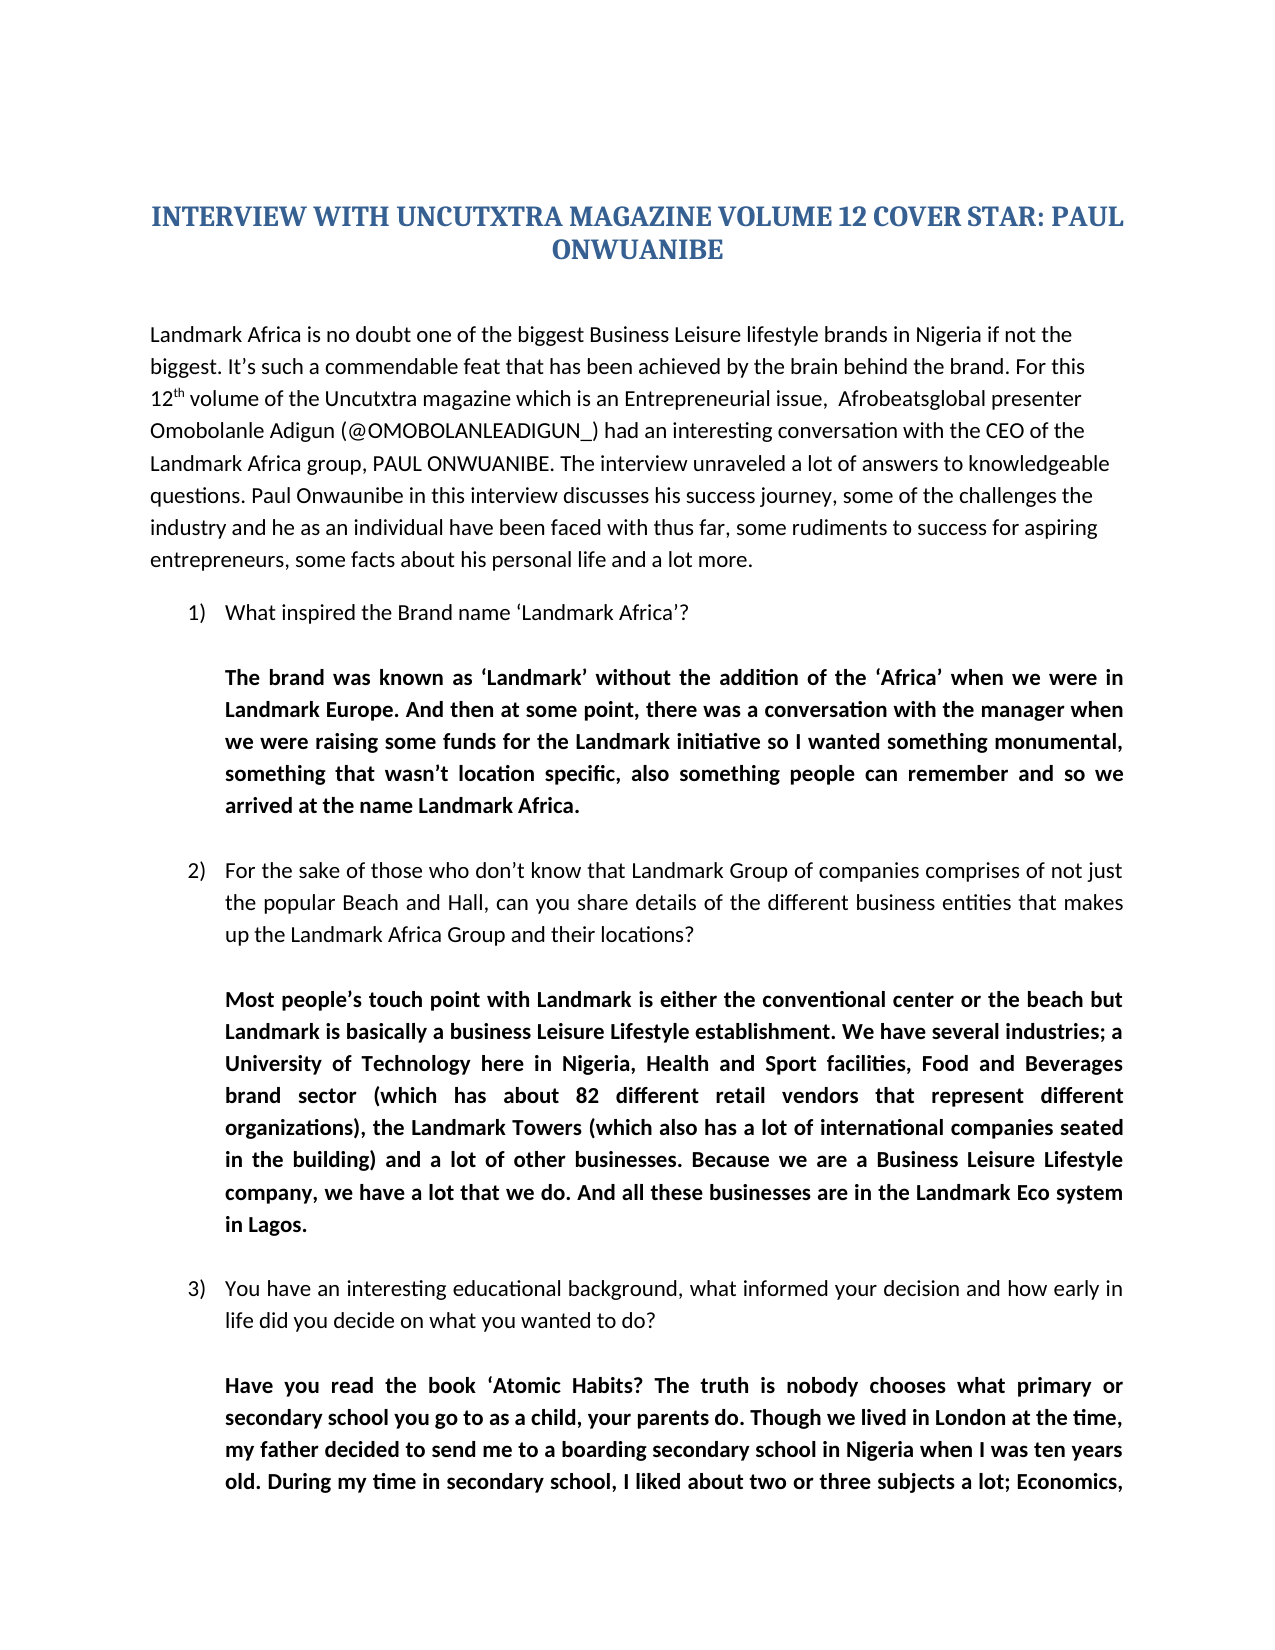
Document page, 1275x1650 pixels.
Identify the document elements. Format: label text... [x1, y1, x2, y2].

list What inspired the Brand name ‘Landmark Africa’? [187, 598, 1125, 626]
list You have an interesting educational background, what informed your decision and how early in life did you decide on what you wanted to do? [187, 1274, 1125, 1334]
list For the sake of those who don’t know that Landmark Group of companies comprises of not just the popular Beach and Hall, can you share details of the different business entities that makes up the Landmark Africa Group and their locations? [187, 856, 1125, 948]
subtitle INTERVIEW WITH UNCUTXTRA MAGAZINE VOLUME 12 COVER STAR: PAUL ONWUANIBE [150, 200, 1125, 267]
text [225, 1371, 1125, 1496]
text The brand was known as ‘Landmark’ without the addition of the ‘Africa’ when we were in Landmark Europe. And then at some point, there was a conversation with the manager when we were raising some funds for the Landmark initiative so I wanted something monumental, something that wasn’t location specific, also something people can remember and so we arrived at the name Landmark Africa. [225, 663, 1125, 819]
text Most people’s touch point with Landmark is either the conventional center or the beach but Landmark is basically a business Leisure Lifestyle establishment. We have several industries; a University of Technology here in Nigeria, Health and Sport facilities, Food and Beverages brand sector (which has about 82 different retail vendors that represent different organizations), the Landmark Towers (which also has a lot of international companies seated in the building) and a lot of other businesses. Because we are a Business Leisure Lifestyle company, we have a lot that we do. And all these businesses are in the Landmark Eco system in Lagos. [225, 985, 1125, 1238]
text Landmark Africa is no doubt one of the biggest Business Leisure lifestyle brands in Nigeria if not the biggest. It’s such a commendable feat that has been achieved by the brain behind the brand. For this 12th volume of the Uncutxtra magazine which is an Entrepreneurial issue, Afrobeatsglobal presenter Omobolanle Adigun (@OMOBOLANLEADIGUN_) had an interesting conversation with the CEO of the Landmark Africa group, PAUL ONWUANIBE. The interview unraveled a lot of answers to knowledgeable questions. Paul Onwaunibe in this interview discusses his success journey, some of the challenges the industry and he as an individual have been faced with thus far, some rudiments to success for aspiring entrepreneurs, some facts about his personal life and a lot more. [150, 320, 1125, 573]
